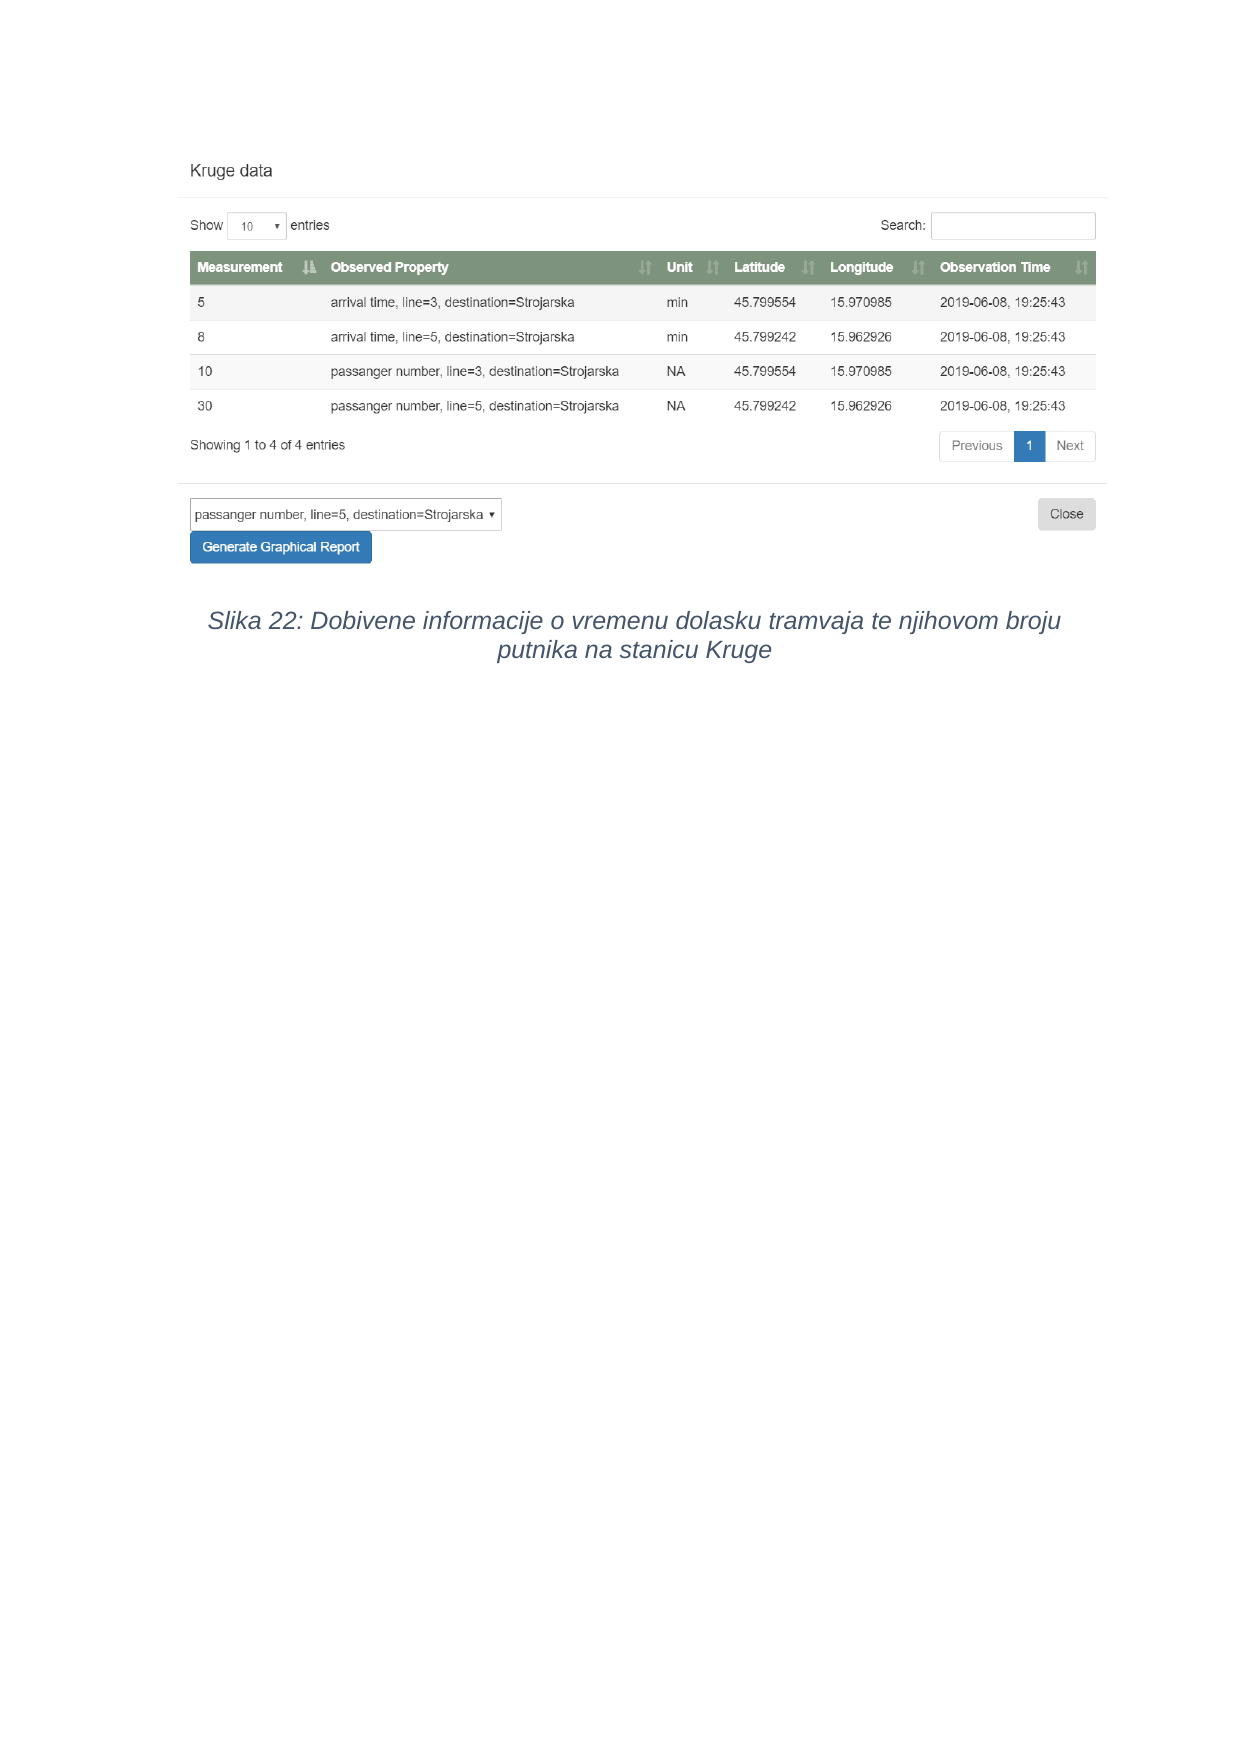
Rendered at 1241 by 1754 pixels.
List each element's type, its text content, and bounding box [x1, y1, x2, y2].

text Slika 22: Dobivene informacije o vremenu dolasku tramvaja te njihovom broju putnika na stanicu Kruge [177, 606, 1092, 663]
picture [177, 147, 1108, 576]
